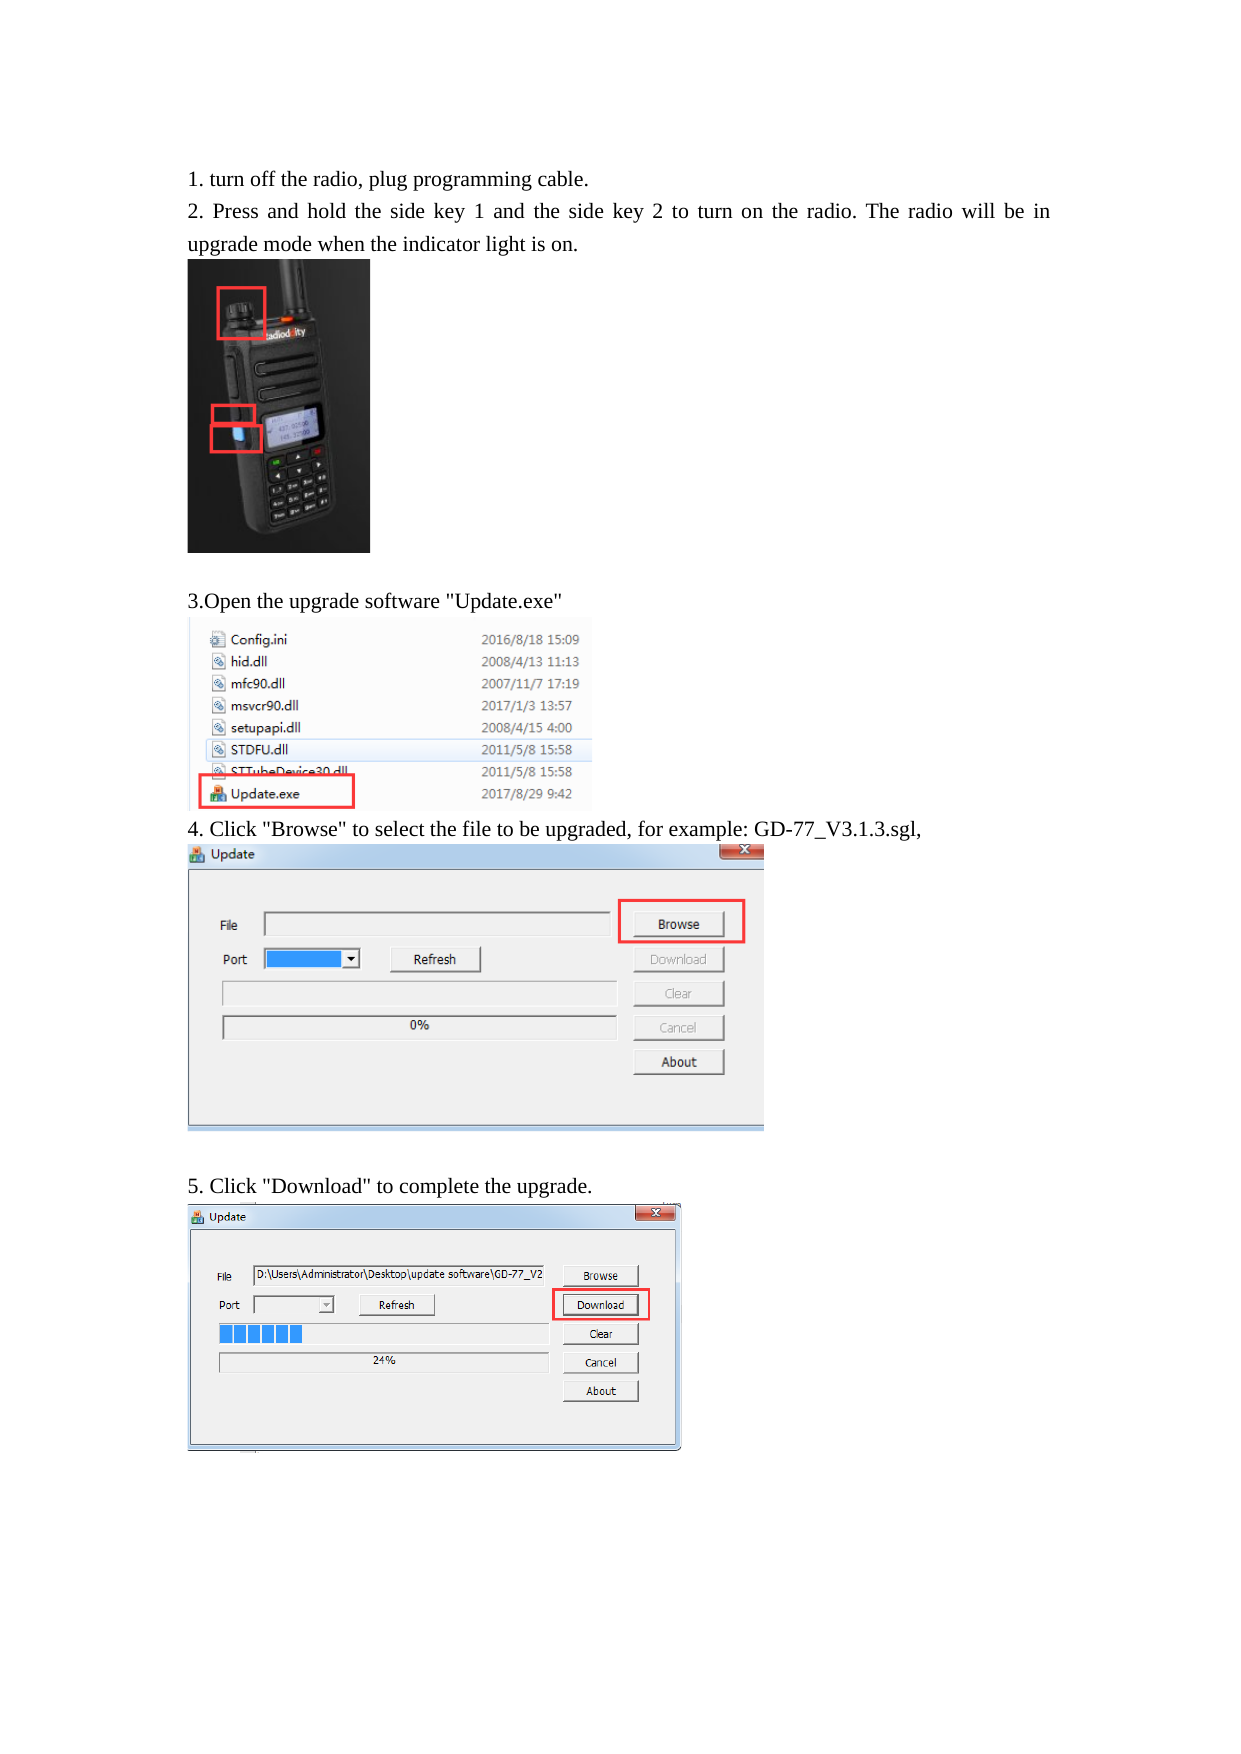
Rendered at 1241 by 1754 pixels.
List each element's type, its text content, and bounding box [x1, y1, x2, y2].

text 3.Open the upgrade software "Update.exe" [187, 584, 1053, 617]
picture [187, 259, 371, 553]
picture [187, 617, 593, 811]
text 4. Click "Browse" to select the file to be upgraded, for example: GD-77_V3.1.3.sgl, [187, 812, 1053, 844]
text 5. Click "Download" to complete the upgrade. [187, 1169, 1053, 1202]
picture [187, 1202, 682, 1453]
picture [187, 844, 764, 1132]
text 1. turn off the radio, plug programming cable. [187, 162, 1053, 194]
text 2. Press and hold the side key 1 and the side key 2 to turn on the radio. The radio will be in upgrade mode when the indicator light is on. [187, 194, 1053, 259]
